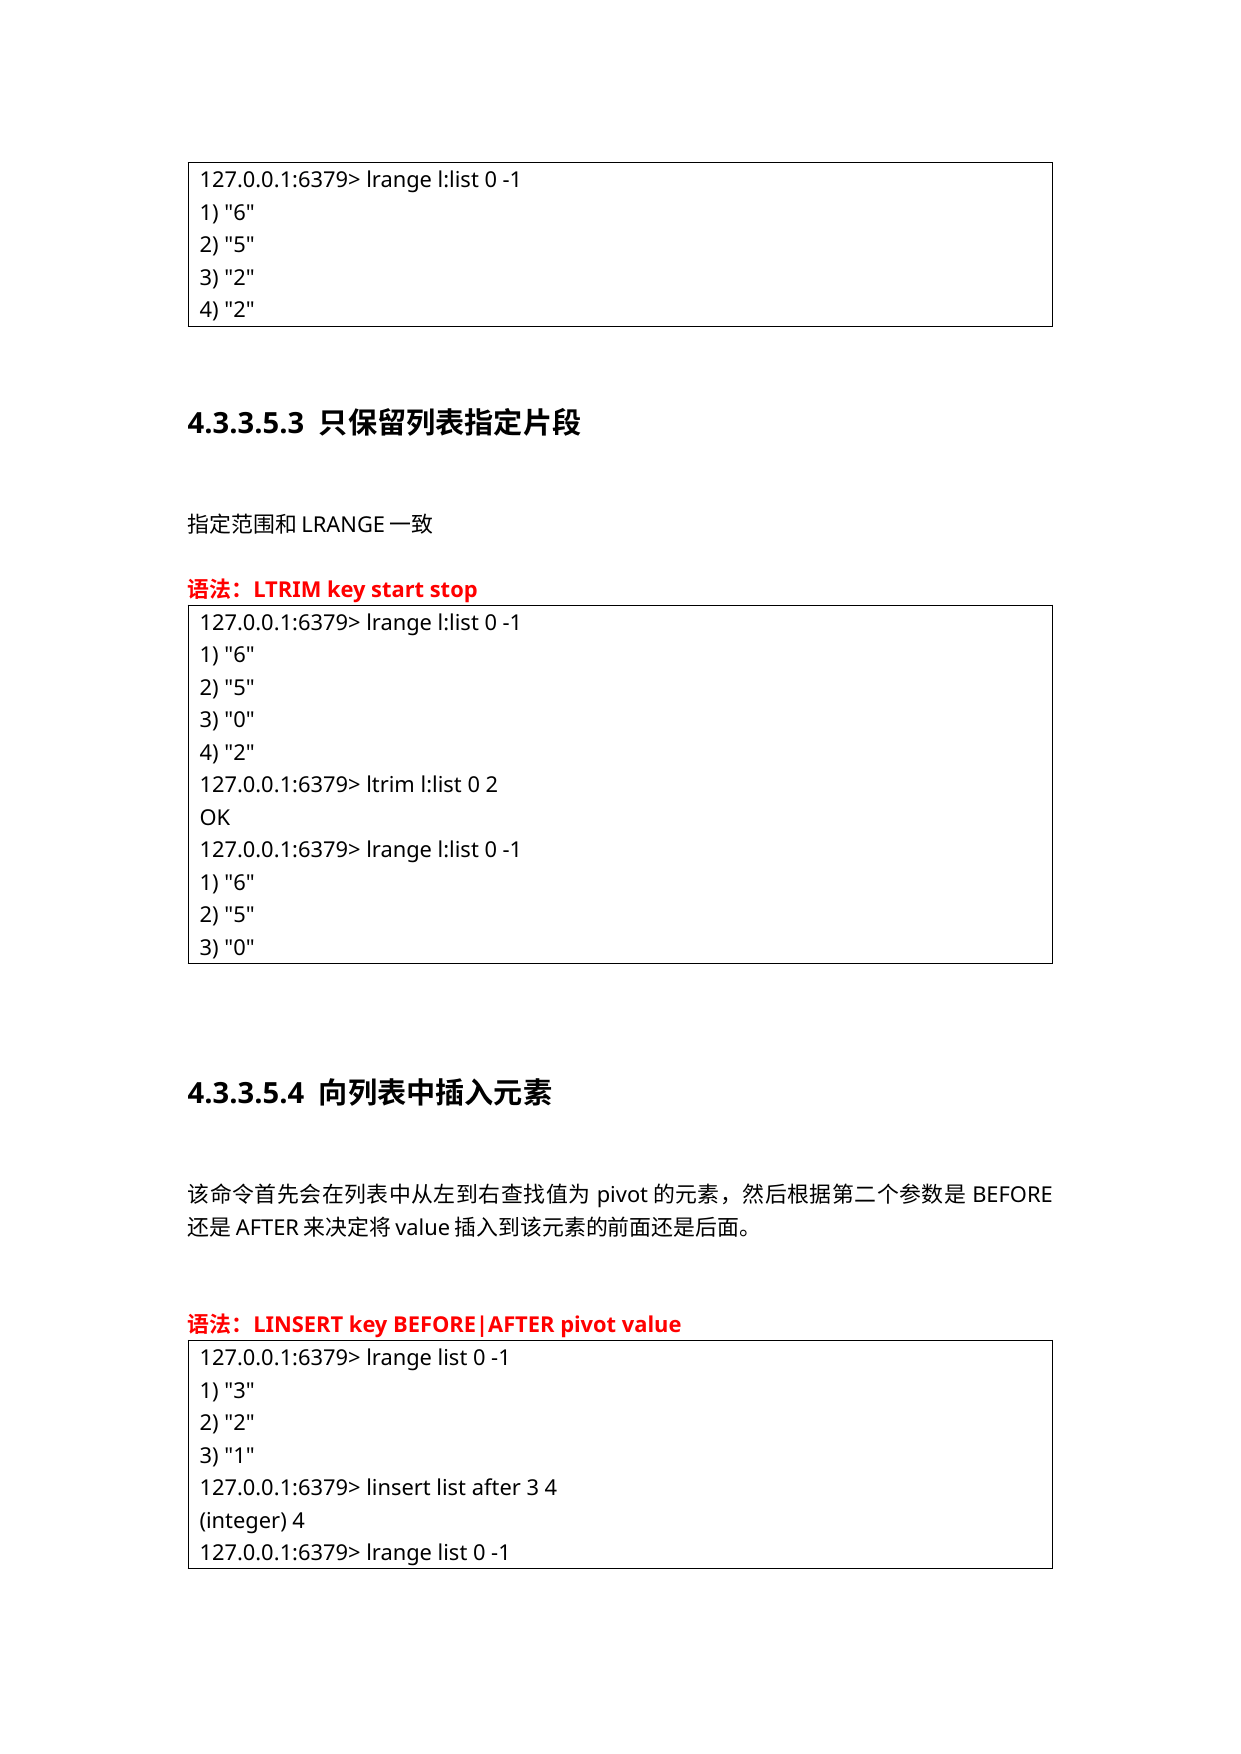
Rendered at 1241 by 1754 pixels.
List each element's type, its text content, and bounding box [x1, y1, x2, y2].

text 该命令首先会在列表中从左到右查找值为pivot的元素，然后根据第二个参数是BEFORE还是AFTER来决定将value插入到该元素的前面还是后面。 [187, 1177, 1053, 1242]
text 指定范围和LRANGE一致 [187, 507, 1053, 539]
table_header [189, 1341, 1052, 1568]
table_header 127.0.0.1:6379> lrange l:list 0 -1 1) "6" 2) "5" 3) "0" 4) "2" 127.0.0.1:6379> ltrim l:list 0 2 OK 127.0.0.1:6379> lrange l:list 0 -1 1) "6" 2) "5" 3) "0" [189, 606, 1052, 963]
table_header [189, 163, 1052, 326]
subtitle 向列表中插入元素 [187, 1058, 1053, 1123]
text 语法：LINSERT key BEFORE|AFTER pivot value [187, 1307, 1053, 1340]
text 语法：LTRIM key start stop [187, 572, 1053, 604]
subtitle 只保留列表指定片段 [187, 388, 1053, 453]
